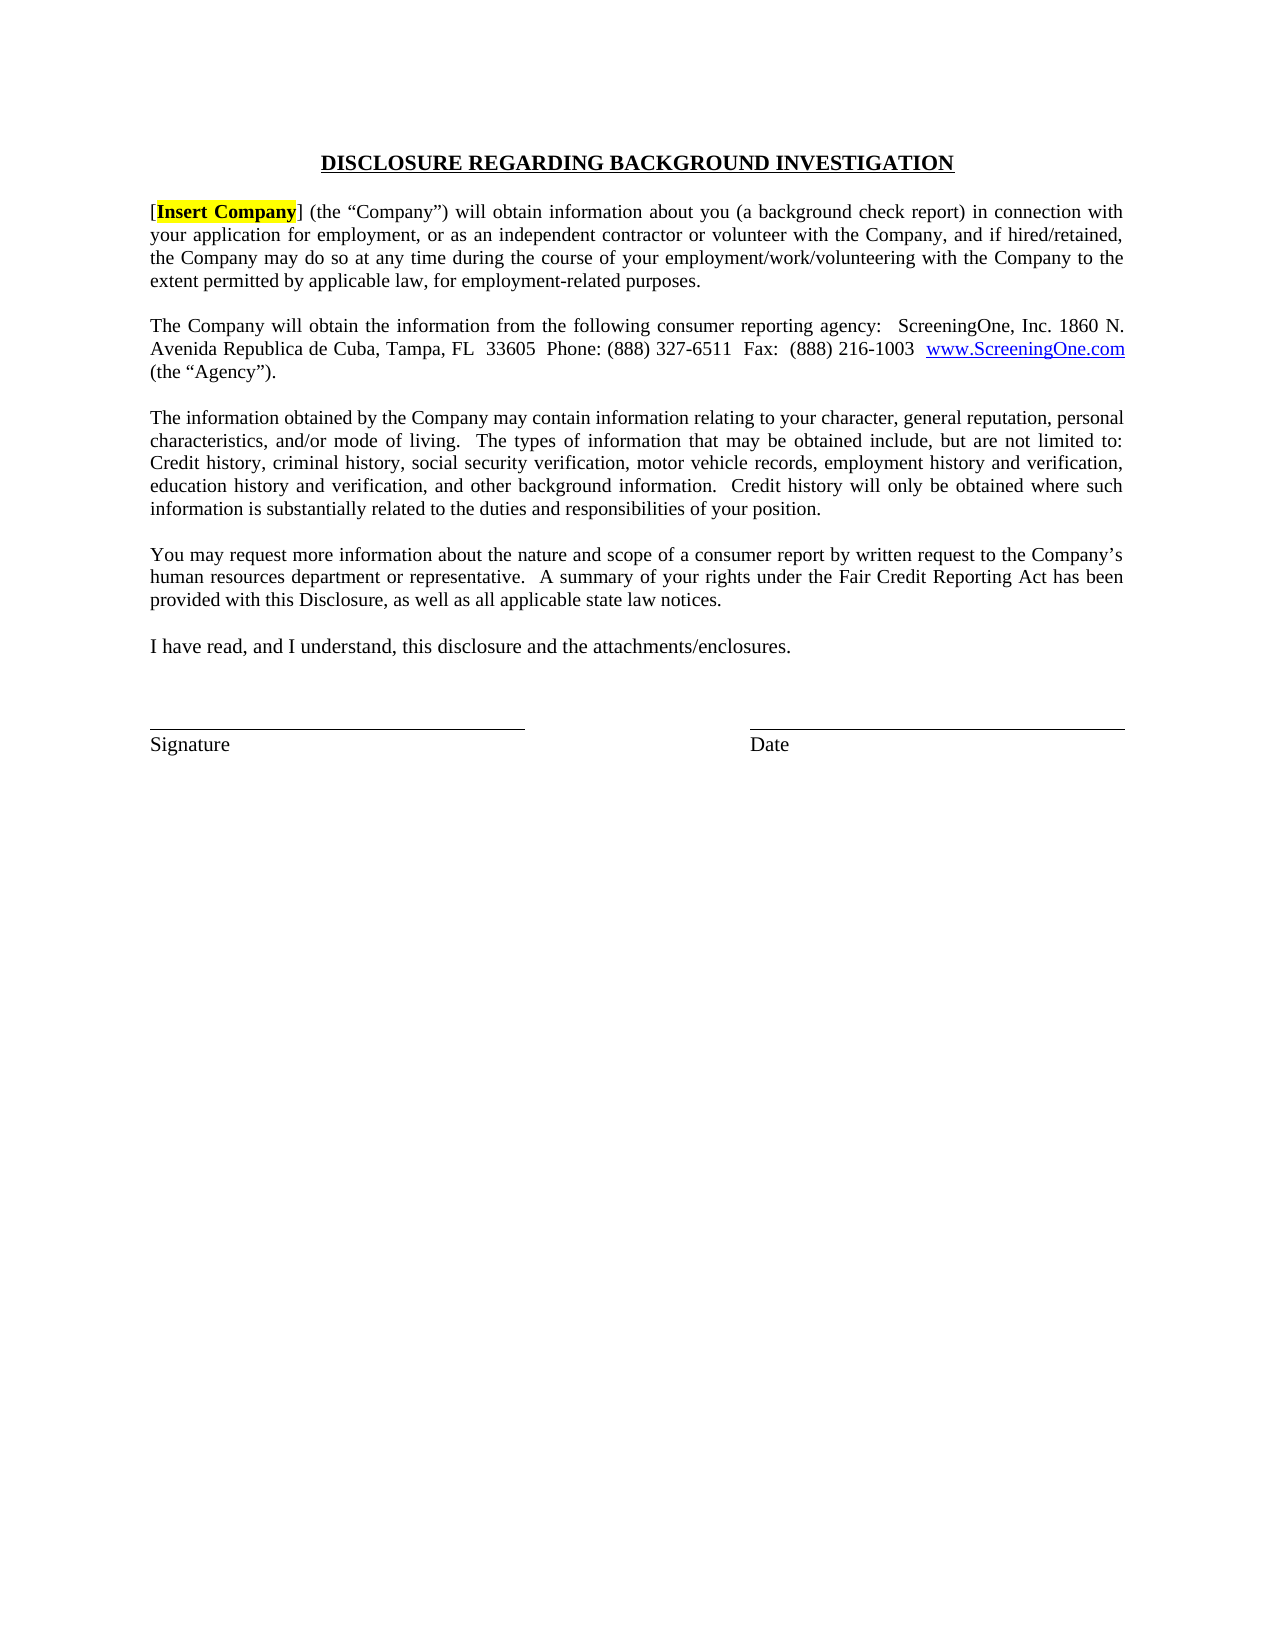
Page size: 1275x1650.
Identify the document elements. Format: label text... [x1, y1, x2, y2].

text DISCLOSURE REGARDING BACKGROUND INVESTIGATION [150, 150, 1125, 175]
text [Insert Company] (the “Company”) will obtain information about you (a background check report) in connection with your application for employment, or as an independent contractor or volunteer with the Company, and if hired/retained, the Company may do so at any time during the course of your employment/work/volunteering with the Company to the extent permitted by applicable law, for employment-related purposes. [150, 200, 1125, 292]
text Signature Date [150, 732, 1125, 756]
text The Company will obtain the information from the following consumer reporting agency: ScreeningOne, Inc. 1860 N. Avenida Republica de Cuba, Tampa, FL 33605 Phone: (888) 327-6511 Fax: (888) 216-1003 www.ScreeningOne.com (the “Agency”). [150, 314, 1125, 383]
text I have read, and I understand, this disclosure and the attachments/enclosures. [150, 634, 1125, 658]
text You may request more information about the nature and scope of a consumer report by written request to the Company’s human resources department or representative. A summary of your rights under the Fair Credit Reporting Act has been provided with this Disclosure, as well as all applicable state law notices. [150, 543, 1125, 611]
text The information obtained by the Company may contain information relating to your character, general reputation, personal characteristics, and/or mode of living. The types of information that may be obtained include, but are not limited to: Credit history, criminal history, social security verification, motor vehicle records, employment history and verification, education history and verification, and other background information. Credit history will only be obtained where such information is substantially related to the duties and responsibilities of your position. [150, 406, 1125, 520]
